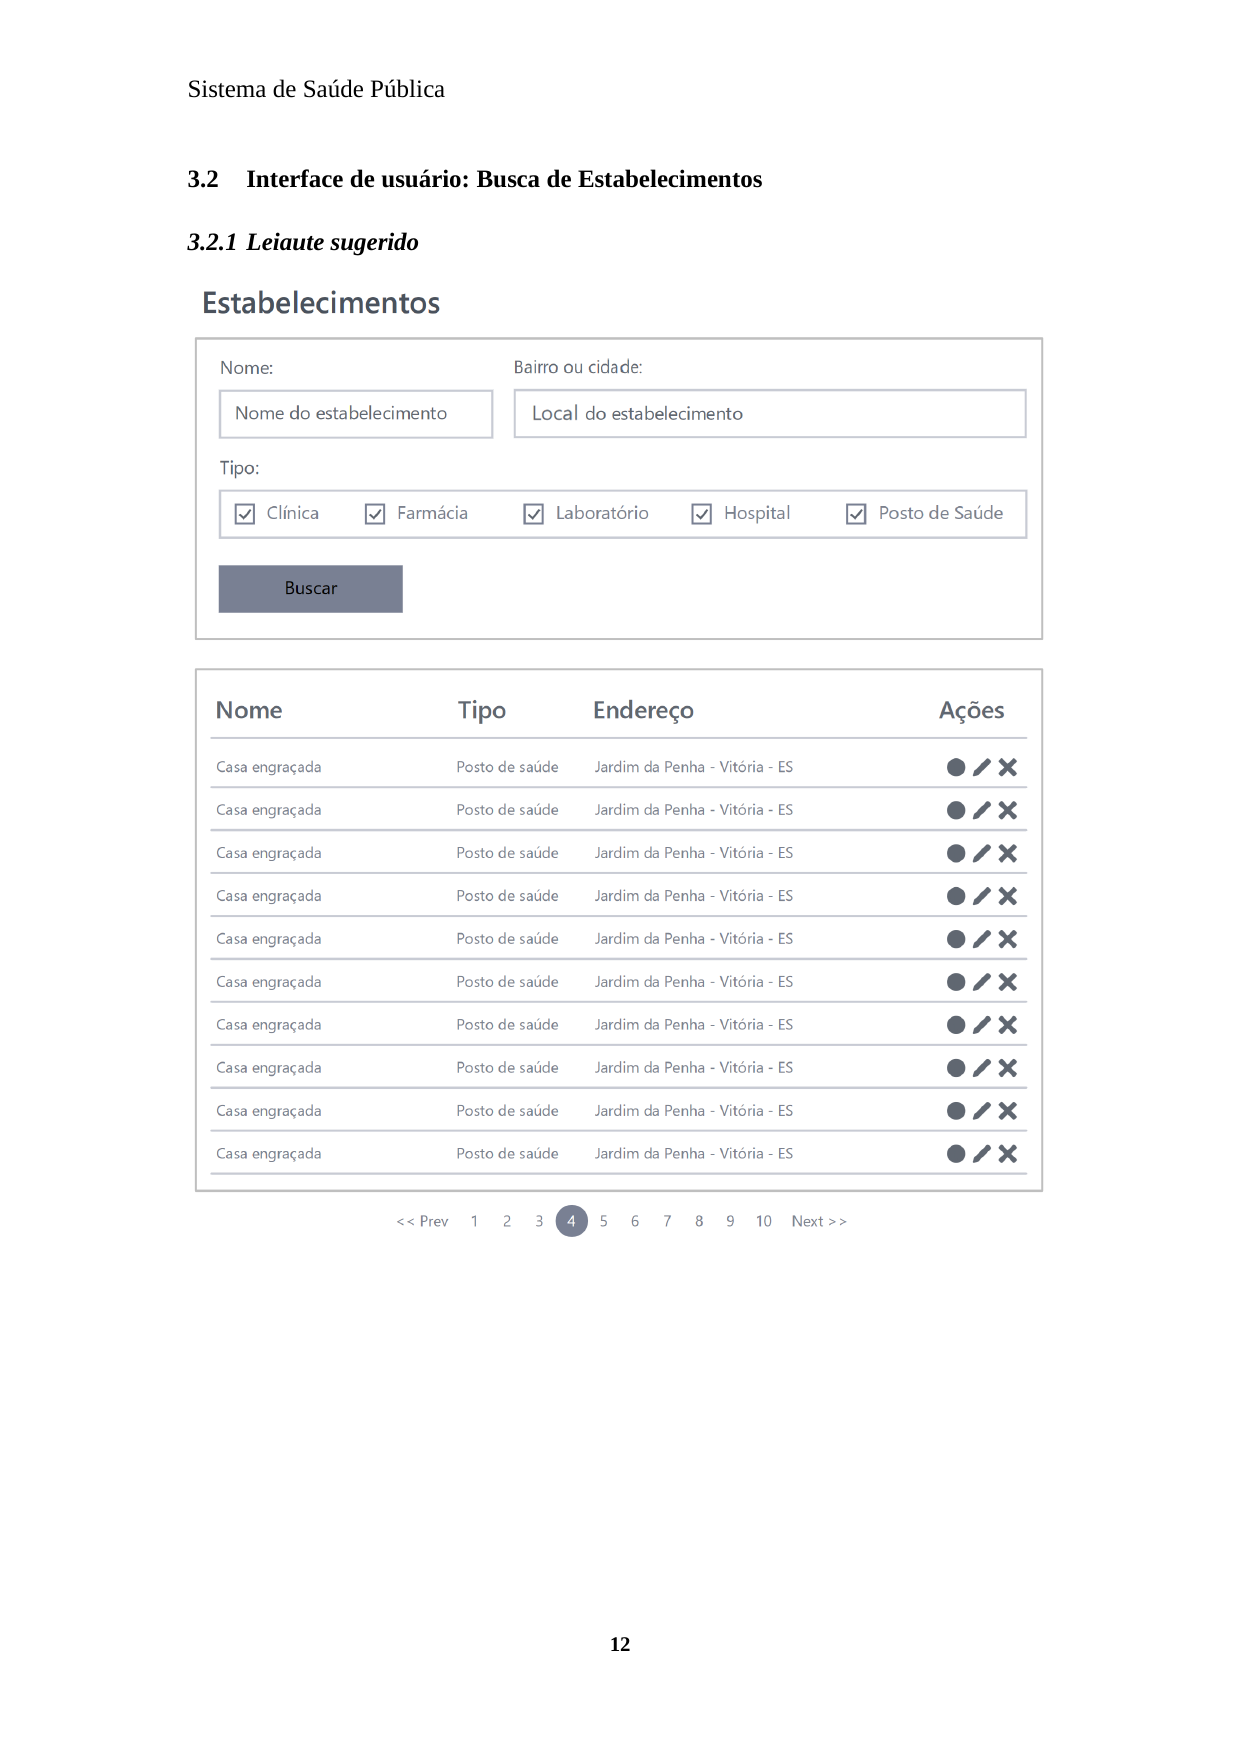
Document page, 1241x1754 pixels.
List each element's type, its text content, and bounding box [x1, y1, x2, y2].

picture [187, 281, 1053, 1237]
subtitle Leiaute sugerido [187, 227, 1053, 256]
subtitle Interface de usuário: Busca de Estabelecimentos [187, 164, 1053, 193]
